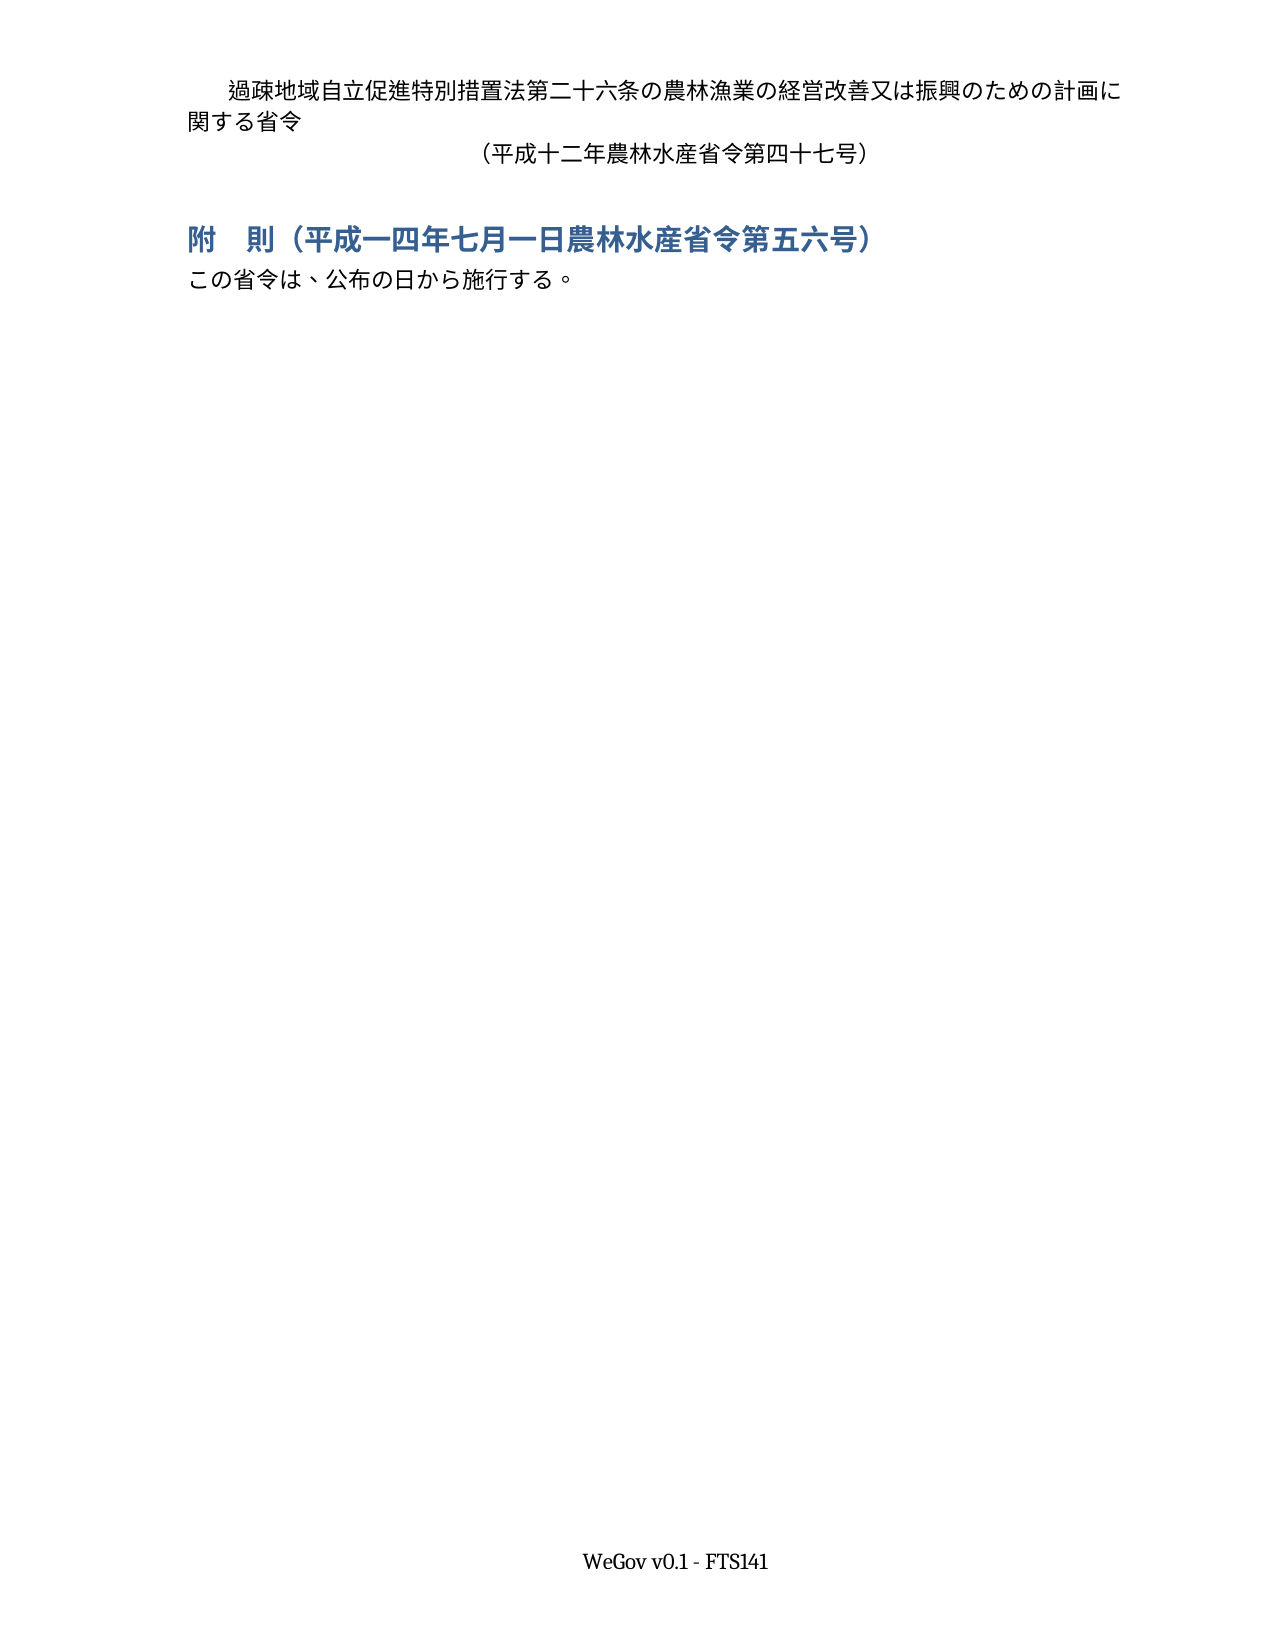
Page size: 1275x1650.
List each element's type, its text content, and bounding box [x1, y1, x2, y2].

subtitle 附 則（平成一四年七月一日農林水産省令第五六号） [187, 219, 1087, 258]
text この省令は、公布の日から施行する。 [187, 264, 1087, 296]
